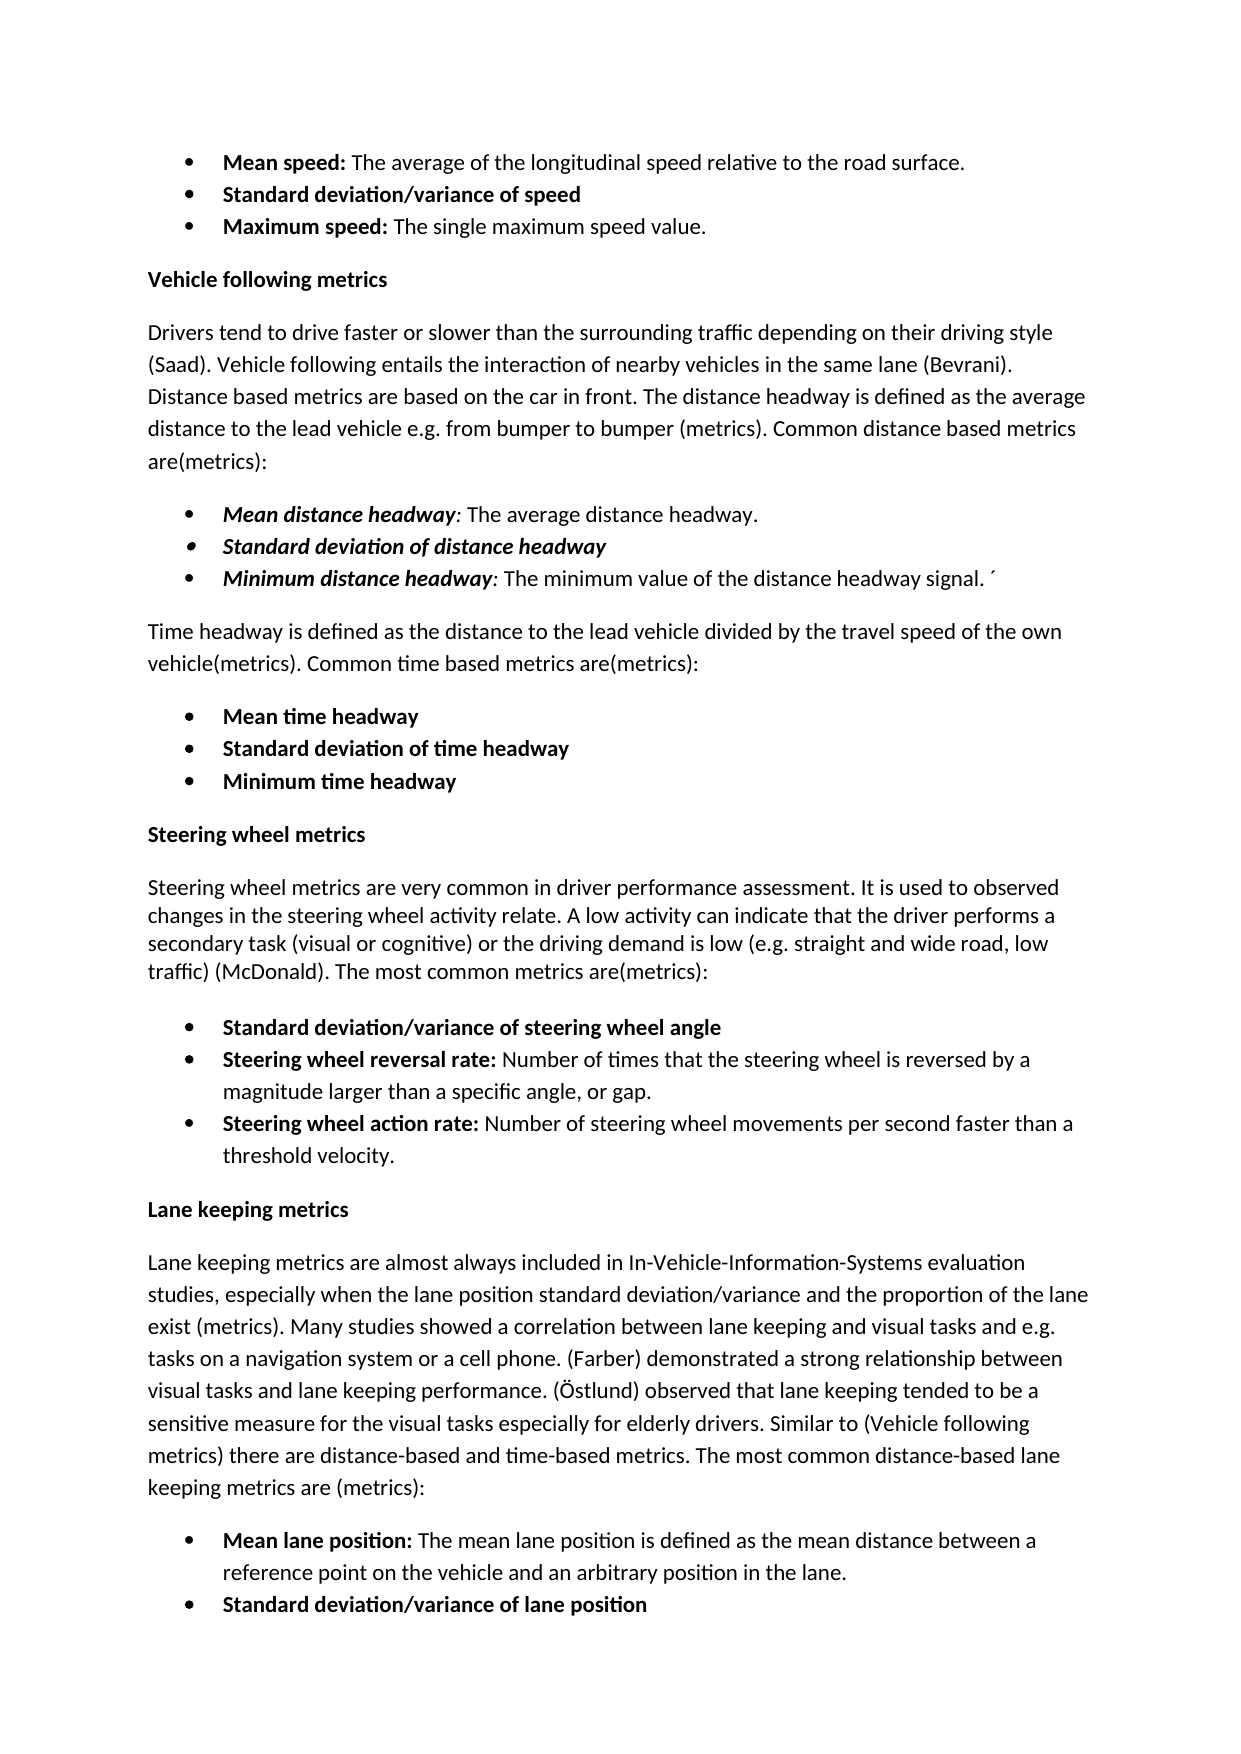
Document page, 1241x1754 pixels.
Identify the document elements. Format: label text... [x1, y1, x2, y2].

list Mean speed: The average of the longitudinal speed relative to the road surface. [185, 148, 1093, 176]
text Steering wheel metrics [148, 820, 1093, 848]
list Standard deviation/variance of steering wheel angle [185, 1013, 1093, 1041]
list Standard deviation/variance of speed [185, 180, 1093, 208]
text Vehicle following metrics [148, 265, 1093, 293]
text Steering wheel metrics are very common in driver performance assessment. It is used to observed changes in the steering wheel activity relate. A low activity can indicate that the driver performs a secondary task (visual or cognitive) or the driving demand is low (e.g. straight and wide road, low traffic) (McDonald). The most common metrics are(metrics): [148, 873, 1093, 985]
list Steering wheel action rate: Number of steering wheel movements per second faster than a threshold velocity. [185, 1109, 1093, 1170]
list Mean lane position: The mean lane position is defined as the mean distance between a reference point on the vehicle and an arbitrary position in the lane. [185, 1526, 1093, 1586]
list Maximum speed: The single maximum speed value. [185, 212, 1093, 240]
list Standard deviation/variance of lane position [185, 1590, 1093, 1618]
text Time headway is defined as the distance to the lead vehicle divided by the travel speed of the own vehicle(metrics). Common time based metrics are(metrics): [148, 617, 1093, 677]
list Mean time headway [185, 702, 1093, 730]
list Mean distance headway: The average distance headway. [185, 500, 1093, 528]
list Steering wheel reversal rate: Number of times that the steering wheel is reversed by a magnitude larger than a specific angle, or gap. [185, 1045, 1093, 1105]
list Minimum time headway [185, 767, 1093, 795]
text Lane keeping metrics [148, 1195, 1093, 1223]
text Drivers tend to drive faster or slower than the surrounding traffic depending on their driving style (Saad). Vehicle following entails the interaction of nearby vehicles in the same lane (Bevrani). Distance based metrics are based on the car in front. The distance headway is defined as the average distance to the lead vehicle e.g. from bumper to bumper (metrics). Common distance based metrics are(metrics): [148, 318, 1093, 475]
list Standard deviation of distance headway [185, 532, 1093, 560]
text Lane keeping metrics are almost always included in In-Vehicle-Information-Systems evaluation studies, especially when the lane position standard deviation/variance and the proportion of the lane exist (metrics). Many studies showed a correlation between lane keeping and visual tasks and e.g. tasks on a navigation system or a cell phone. (Farber) demonstrated a strong relationship between visual tasks and lane keeping performance. (Östlund) observed that lane keeping tended to be a sensitive measure for the visual tasks especially for elderly drivers. Similar to (Vehicle following metrics) there are distance-based and time-based metrics. The most common distance-based lane keeping metrics are (metrics): [148, 1248, 1093, 1501]
list Minimum distance headway: The minimum value of the distance headway signal. ´ [185, 564, 1093, 592]
list Standard deviation of time headway [185, 734, 1093, 763]
